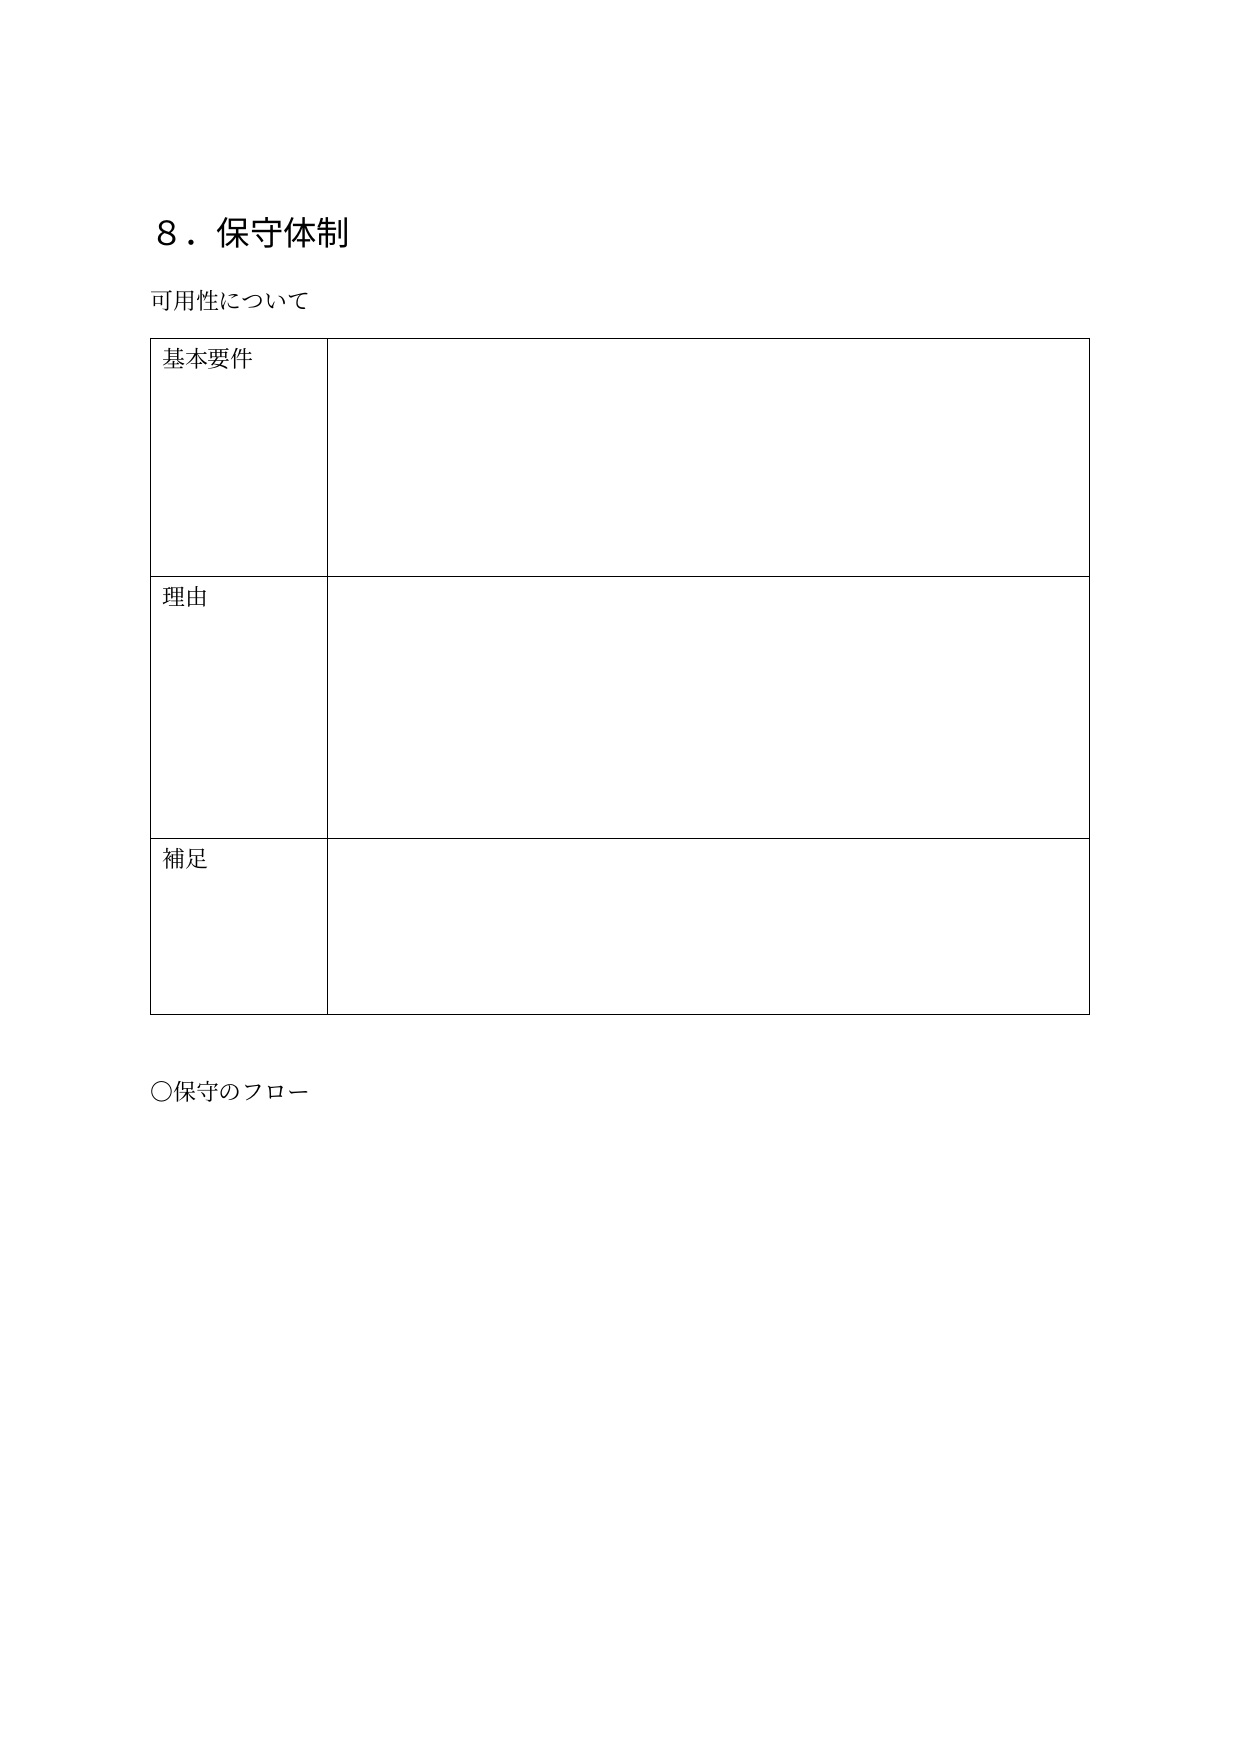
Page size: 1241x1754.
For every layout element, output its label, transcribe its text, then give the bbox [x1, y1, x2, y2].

table_cell 理由 [151, 577, 327, 838]
subtitle ８．保守体制 [150, 194, 1090, 269]
table_header [328, 339, 1089, 576]
table_header 基本要件 [151, 339, 327, 576]
table_cell [328, 839, 1089, 1013]
text 可用性について [150, 281, 1090, 318]
table_cell 補足 [151, 839, 327, 1013]
table_cell [328, 577, 1089, 838]
text 〇保守のフロー [150, 1071, 1090, 1109]
